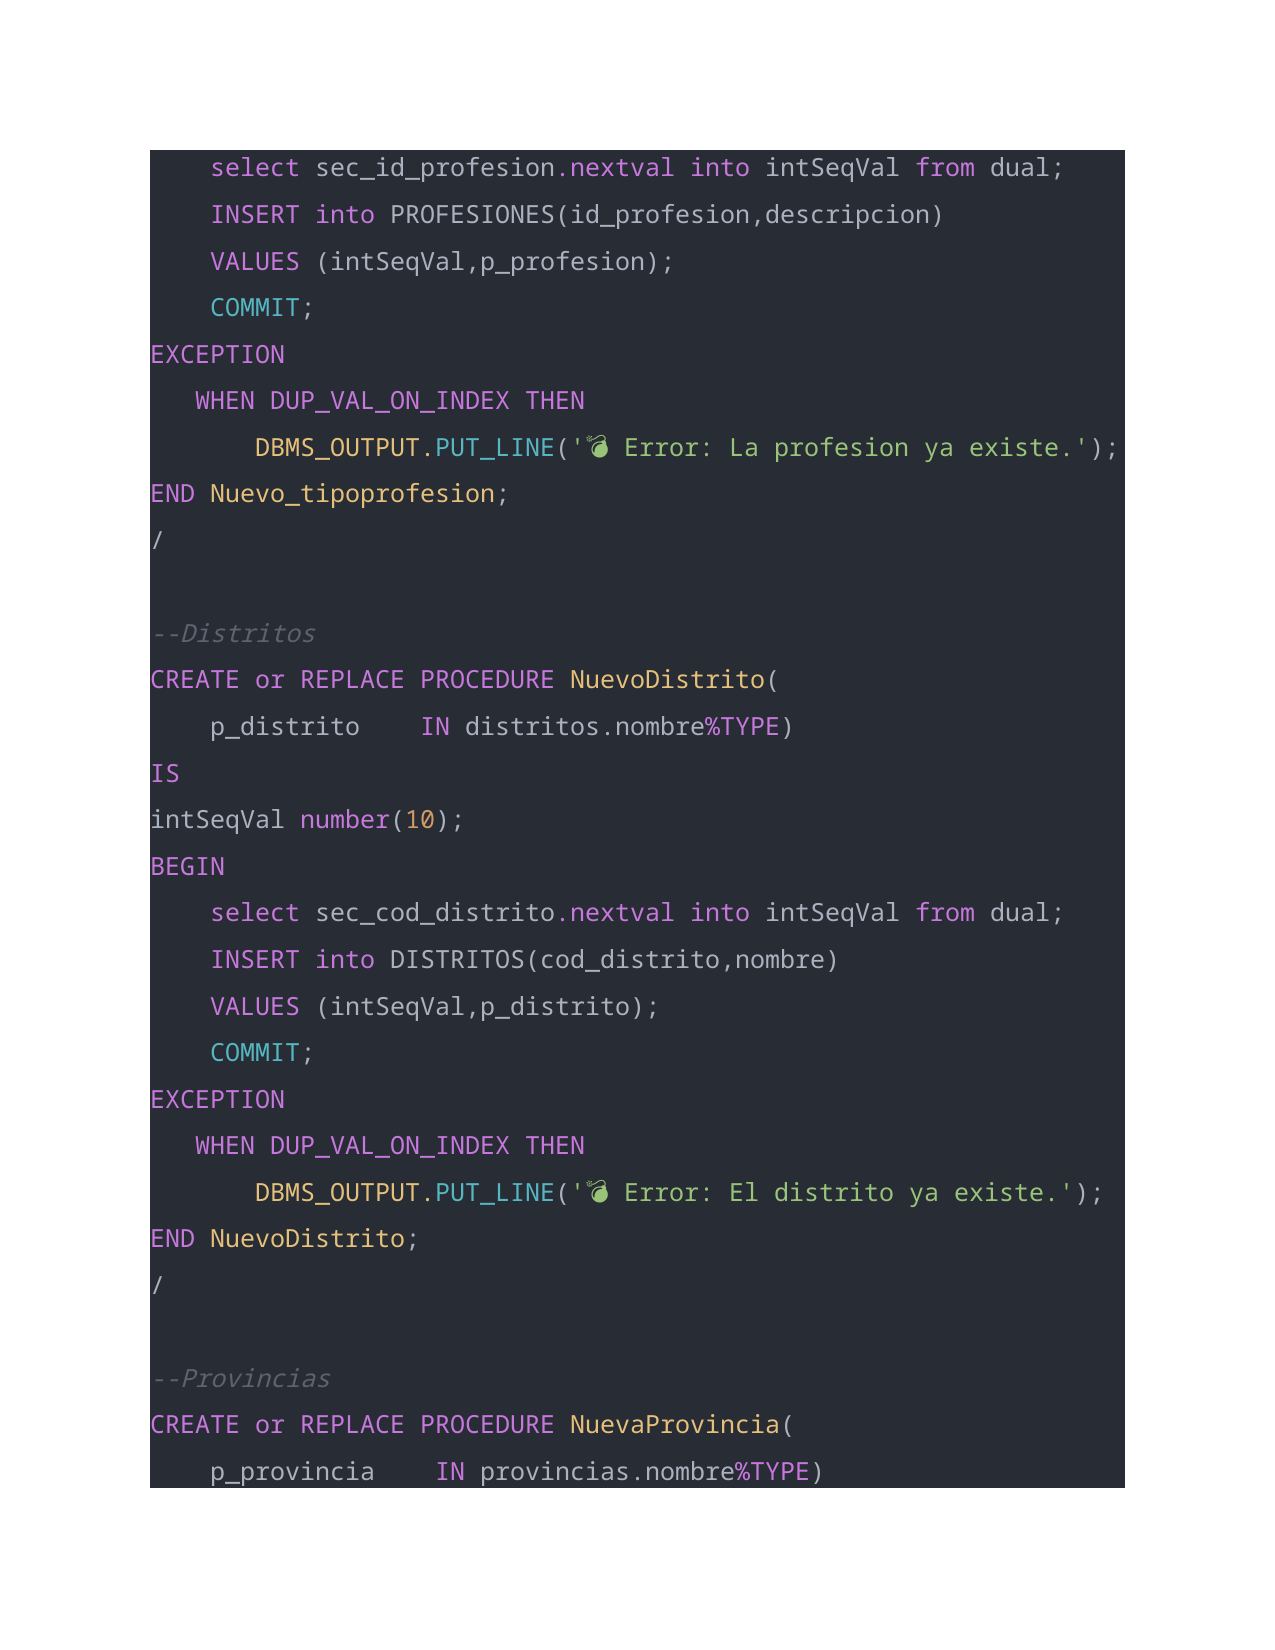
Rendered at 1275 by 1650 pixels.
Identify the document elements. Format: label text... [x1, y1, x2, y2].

text BEGIN [150, 848, 1125, 882]
text p_provincia IN provincias.nombre%TYPE) [150, 1454, 1125, 1488]
text VALUES (intSeqVal,p_distrito); [150, 988, 1125, 1022]
text / [150, 522, 1125, 557]
text --Distritos [150, 616, 1125, 650]
text COMMIT; [150, 290, 1125, 324]
text VALUES (intSeqVal,p_profesion); [150, 243, 1125, 277]
text select sec_id_profesion.nextval into intSeqVal from dual; [150, 150, 1125, 184]
text END Nuevo_tipoprofesion; [150, 476, 1125, 510]
text IS [150, 755, 1125, 789]
text intSeqVal number(10); [150, 802, 1125, 836]
text INSERT into PROFESIONES(id_profesion,descripcion) [150, 197, 1125, 231]
text EXCEPTION [150, 1081, 1125, 1115]
text p_distrito IN distritos.nombre%TYPE) [150, 709, 1125, 743]
text INSERT into DISTRITOS(cod_distrito,nombre) [150, 942, 1125, 976]
text select sec_cod_distrito.nextval into intSeqVal from dual; [150, 895, 1125, 929]
text / [150, 1267, 1125, 1302]
text WHEN DUP_VAL_ON_INDEX THEN [150, 383, 1125, 417]
text DBMS_OUTPUT.PUT_LINE('💣 Error: El distrito ya existe.'); [150, 1174, 1125, 1208]
text DBMS_OUTPUT.PUT_LINE('💣 Error: La profesion ya existe.'); [150, 429, 1125, 463]
text COMMIT; [150, 1035, 1125, 1069]
text END NuevoDistrito; [150, 1221, 1125, 1255]
text WHEN DUP_VAL_ON_INDEX THEN [150, 1128, 1125, 1162]
text CREATE or REPLACE PROCEDURE NuevoDistrito( [150, 662, 1125, 696]
text EXCEPTION [150, 336, 1125, 370]
text CREATE or REPLACE PROCEDURE NuevaProvincia( [150, 1407, 1125, 1441]
text --Provincias [150, 1361, 1125, 1395]
